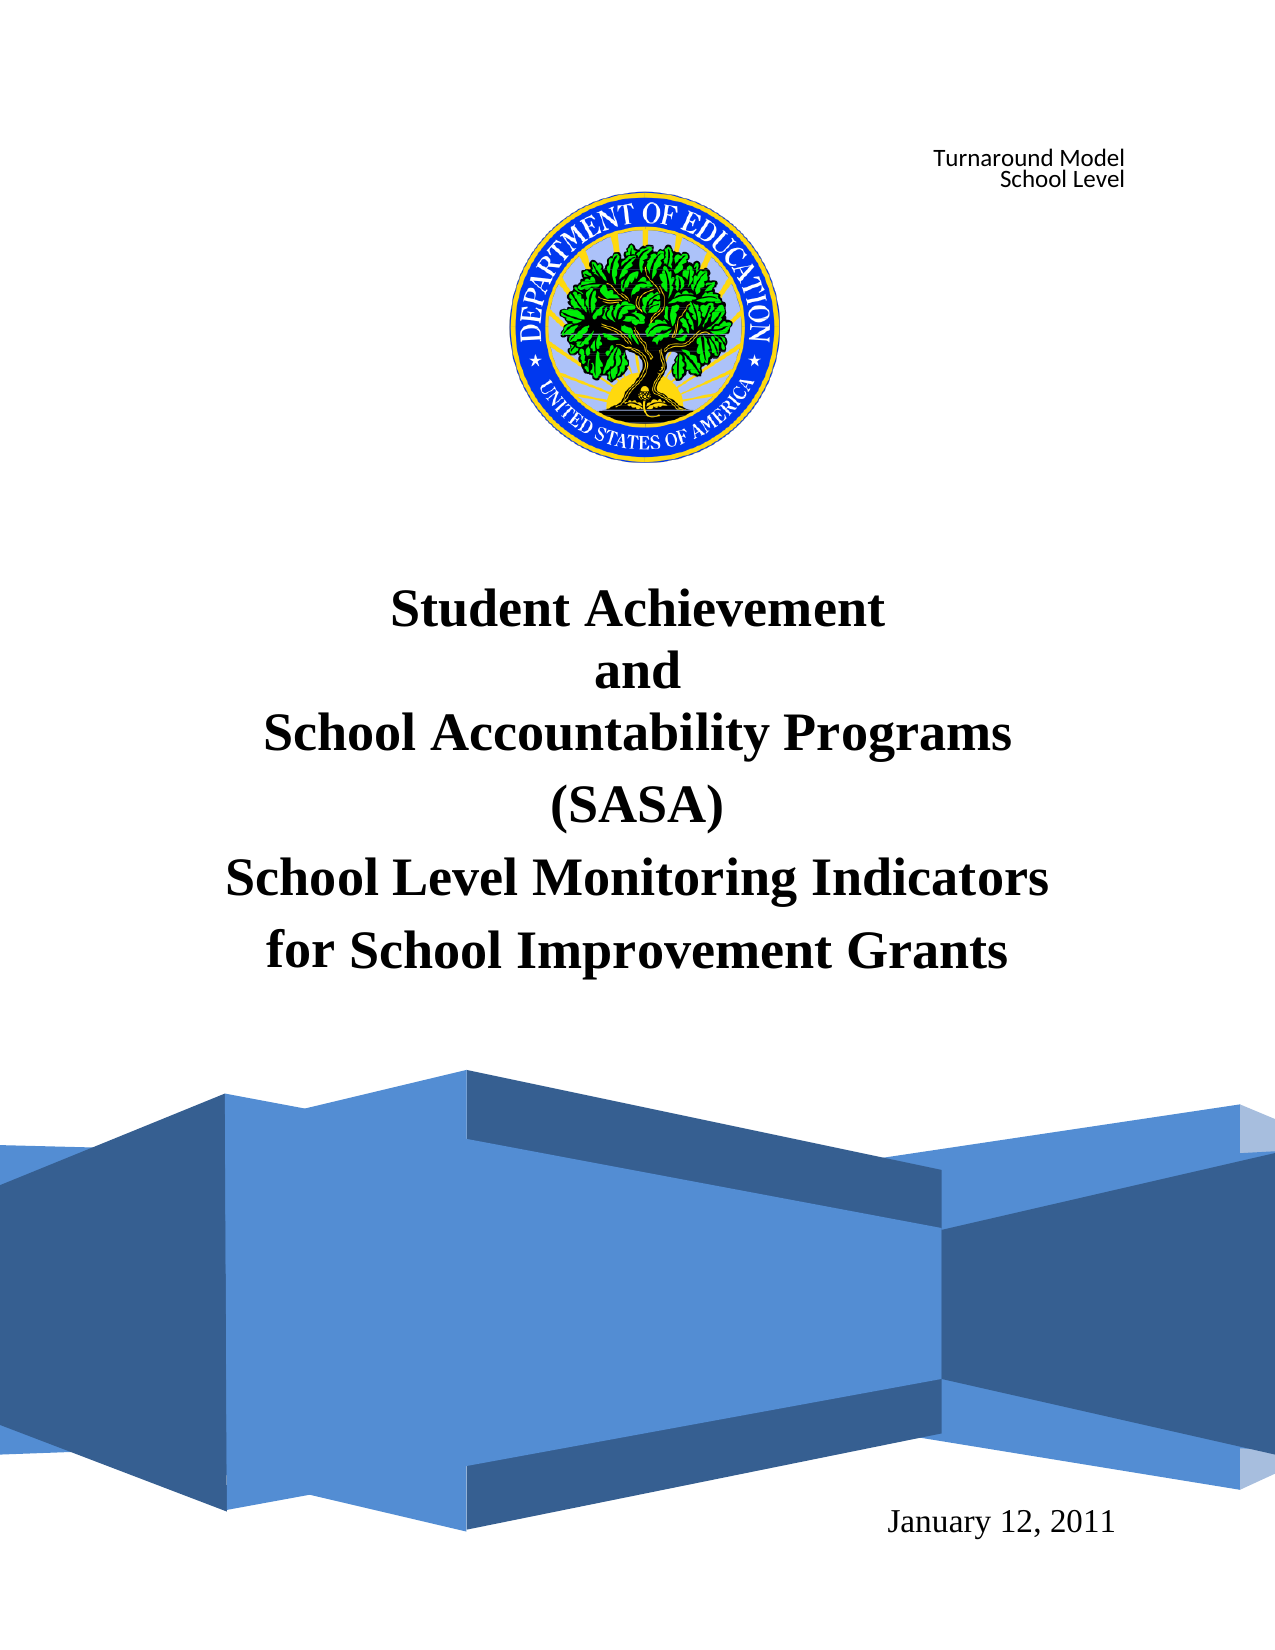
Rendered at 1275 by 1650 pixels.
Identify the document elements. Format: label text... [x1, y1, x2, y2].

text School Accountability Programs [150, 700, 1125, 762]
text School Level Monitoring Indicators [150, 844, 1125, 907]
text (SASA) [150, 772, 1125, 834]
text for School Improvement Grants [150, 917, 1125, 980]
text School Level [150, 171, 1125, 192]
text and [150, 638, 1125, 699]
text January 12, 2011 [150, 1501, 1116, 1539]
text Turnaround Model [150, 150, 1125, 171]
picture [509, 191, 780, 463]
text Student Achievement [150, 576, 1125, 638]
